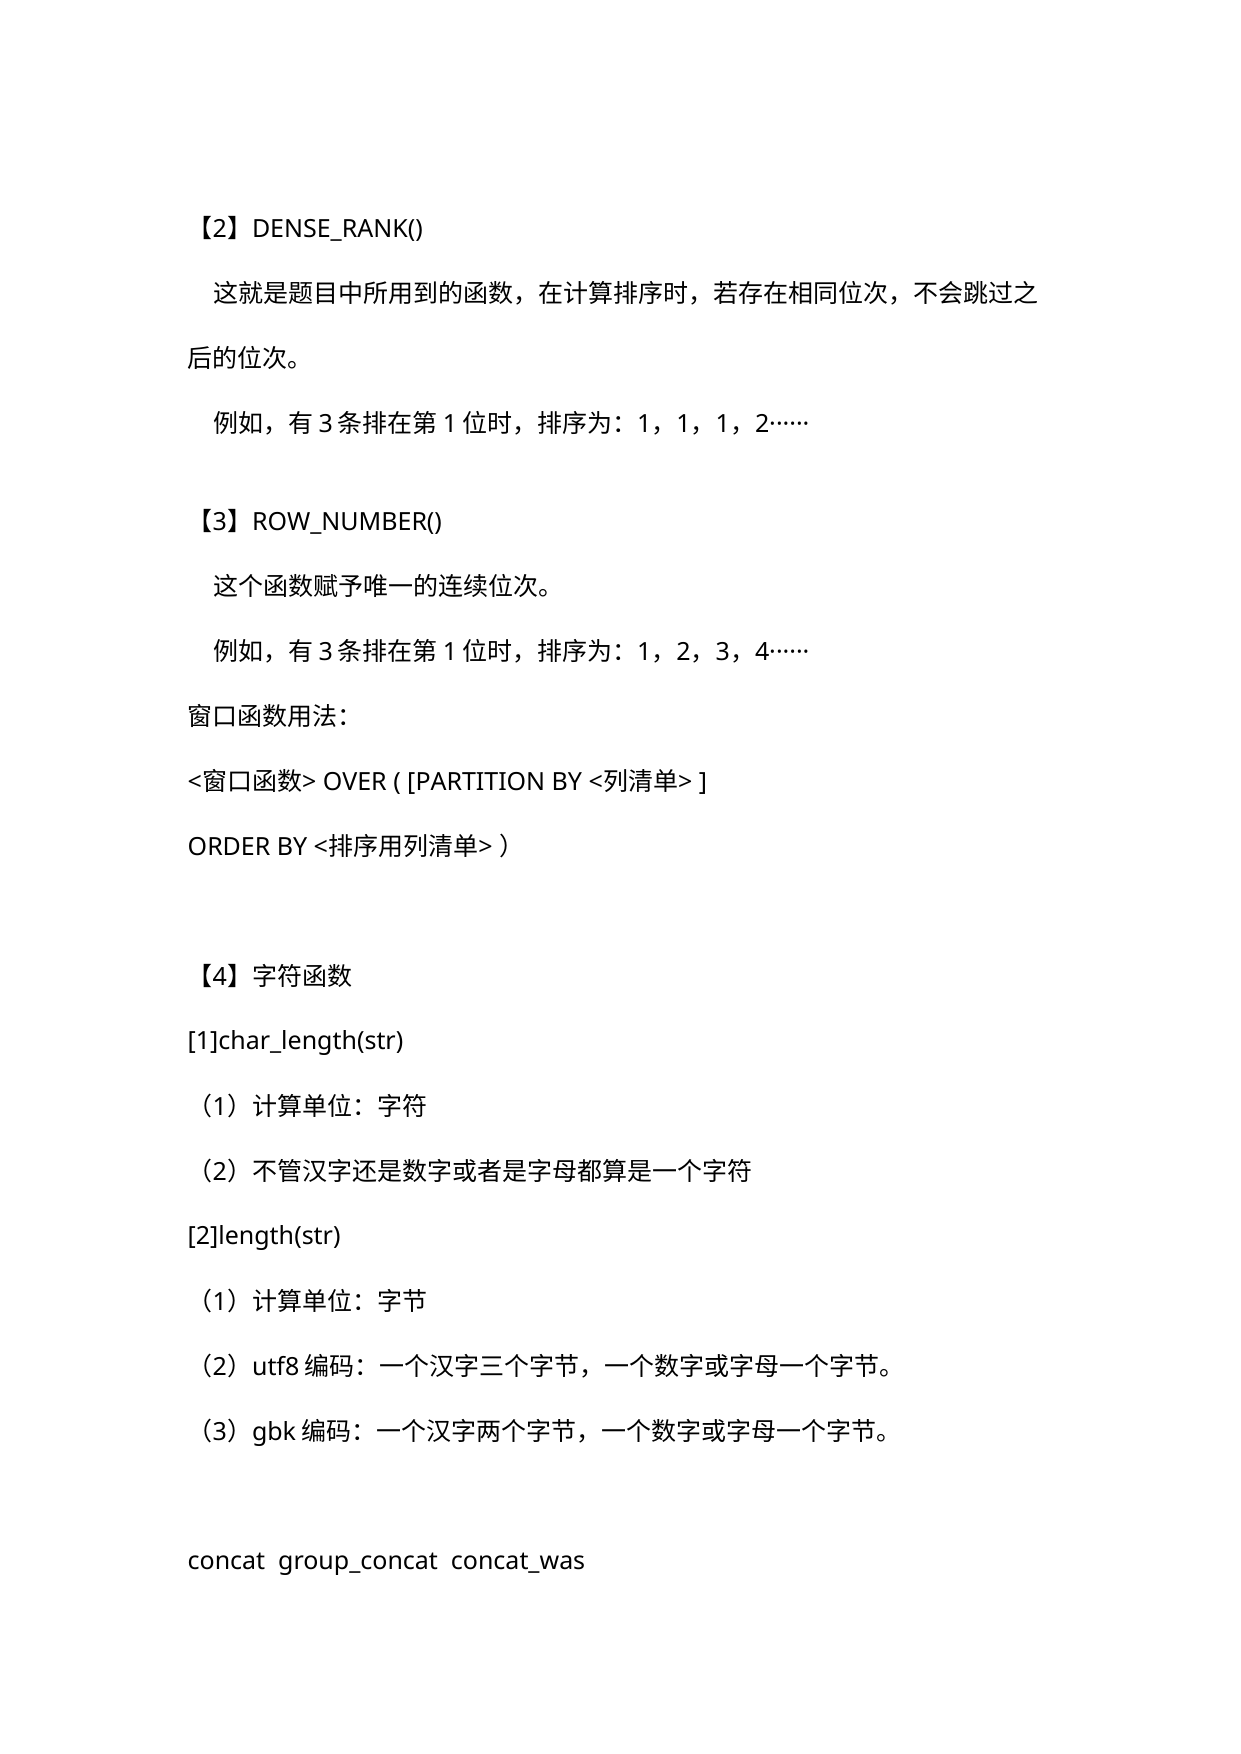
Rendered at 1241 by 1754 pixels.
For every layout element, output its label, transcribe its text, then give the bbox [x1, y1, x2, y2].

text 【3】ROW_NUMBER() [187, 487, 1053, 552]
text 【2】DENSE_RANK() [187, 194, 1053, 259]
text 窗口函数用法： [187, 682, 1053, 747]
text 这个函数赋予唯一的连续位次。 [187, 552, 1053, 617]
text （2）不管汉字还是数字或者是字母都算是一个字符 [187, 1137, 1053, 1202]
text ORDER BY <排序用列清单> ） [187, 812, 1053, 877]
text concat group_concat concat_was [187, 1527, 1053, 1592]
text （3）gbk编码：一个汉字两个字节，一个数字或字母一个字节。 [187, 1397, 1053, 1462]
text （2）utf8编码：一个汉字三个字节，一个数字或字母一个字节。 [187, 1332, 1053, 1397]
text （1）计算单位：字节 [187, 1267, 1053, 1332]
text 【4】字符函数 [187, 942, 1053, 1007]
text 例如，有3条排在第1位时，排序为：1，1，1，2······ [187, 389, 1053, 454]
text （1）计算单位：字符 [187, 1072, 1053, 1137]
text <窗口函数> OVER ( [PARTITION BY <列清单> ] [187, 747, 1053, 812]
text 例如，有3条排在第1位时，排序为：1，2，3，4······ [187, 617, 1053, 682]
text 这就是题目中所用到的函数，在计算排序时，若存在相同位次，不会跳过之后的位次。 [187, 259, 1053, 389]
text [1]char_length(str) [187, 1007, 1053, 1072]
text [2]length(str) [187, 1202, 1053, 1267]
